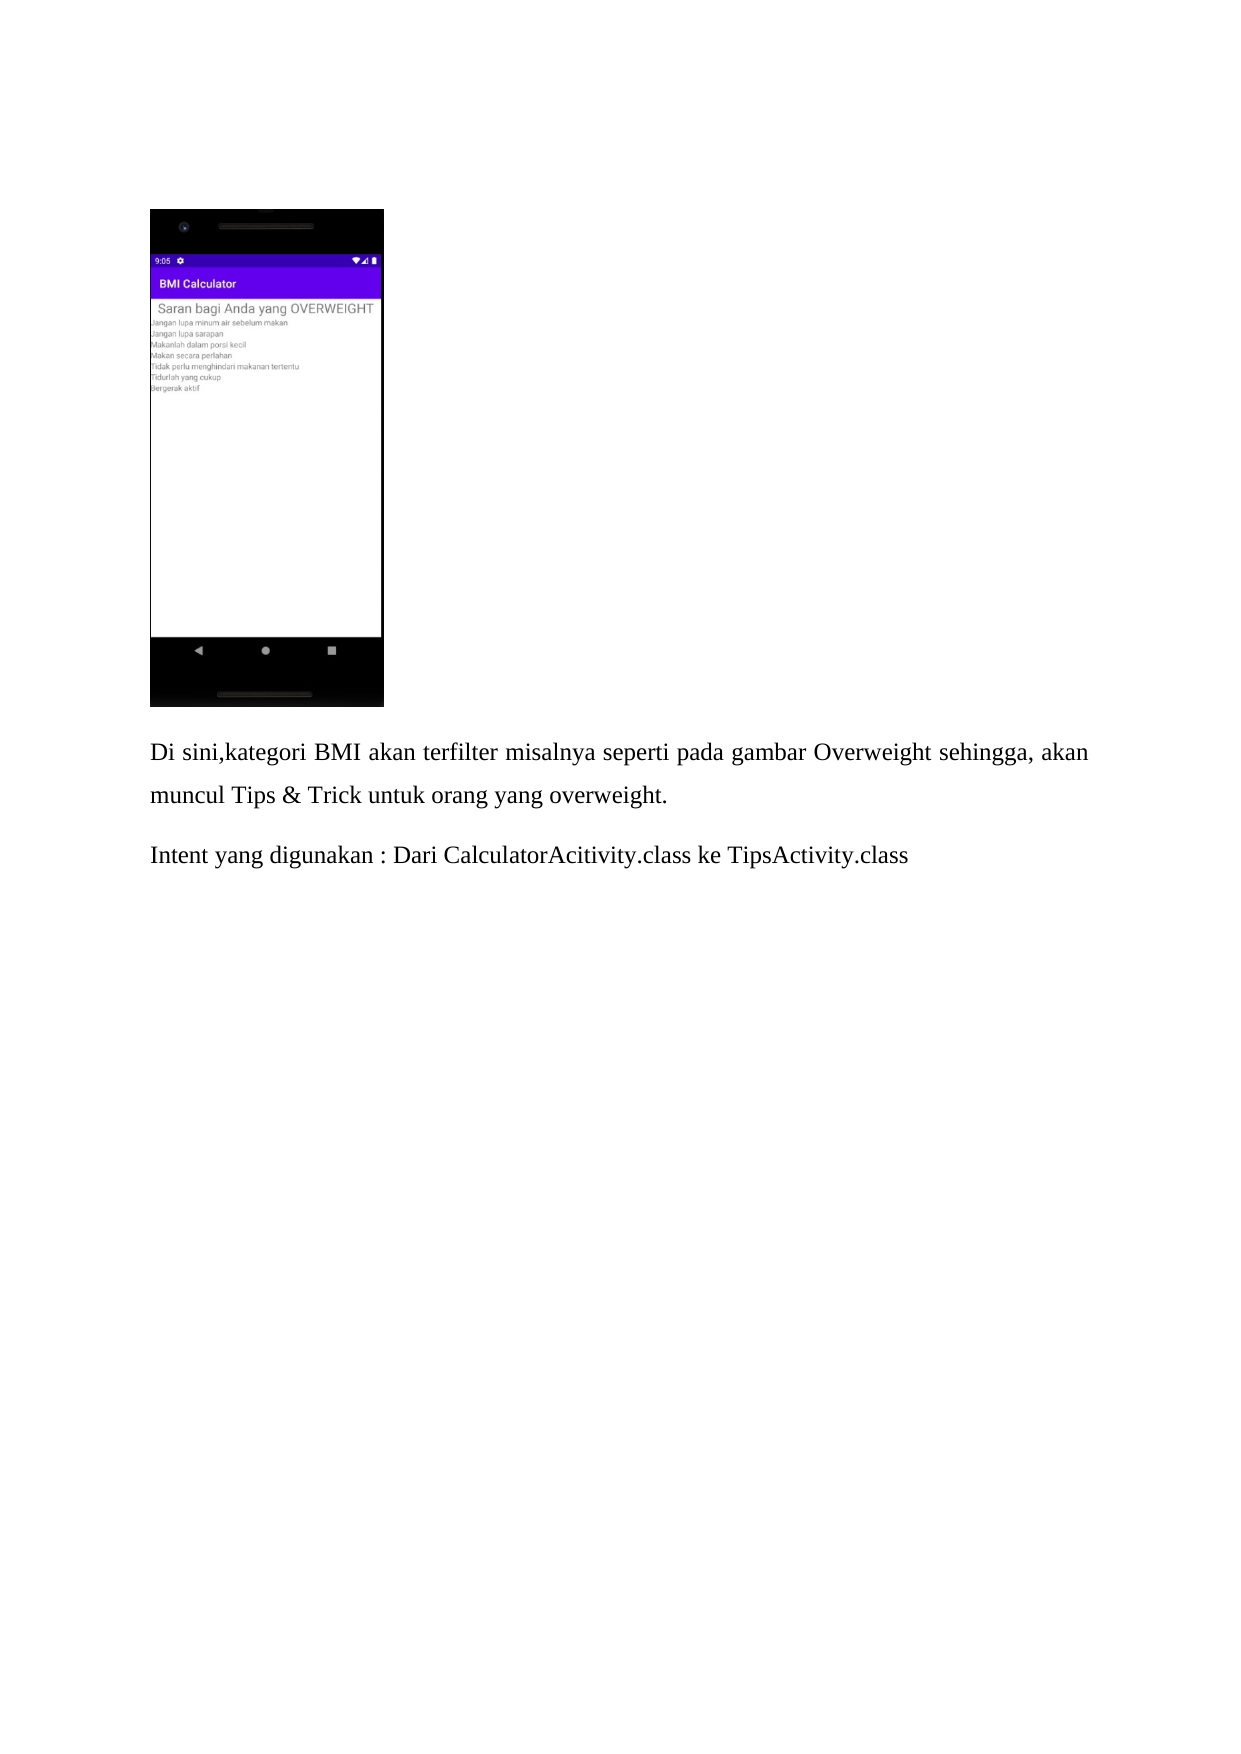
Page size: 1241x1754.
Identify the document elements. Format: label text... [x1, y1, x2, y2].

text Intent yang digunakan : Dari CalculatorAcitivity.class ke TipsActivity.class [150, 840, 1090, 869]
text Di sini,kategori BMI akan terfilter misalnya seperti pada gambar Overweight sehingga, akan muncul Tips & Trick untuk orang yang overweight. [150, 737, 1090, 809]
picture [150, 209, 384, 707]
